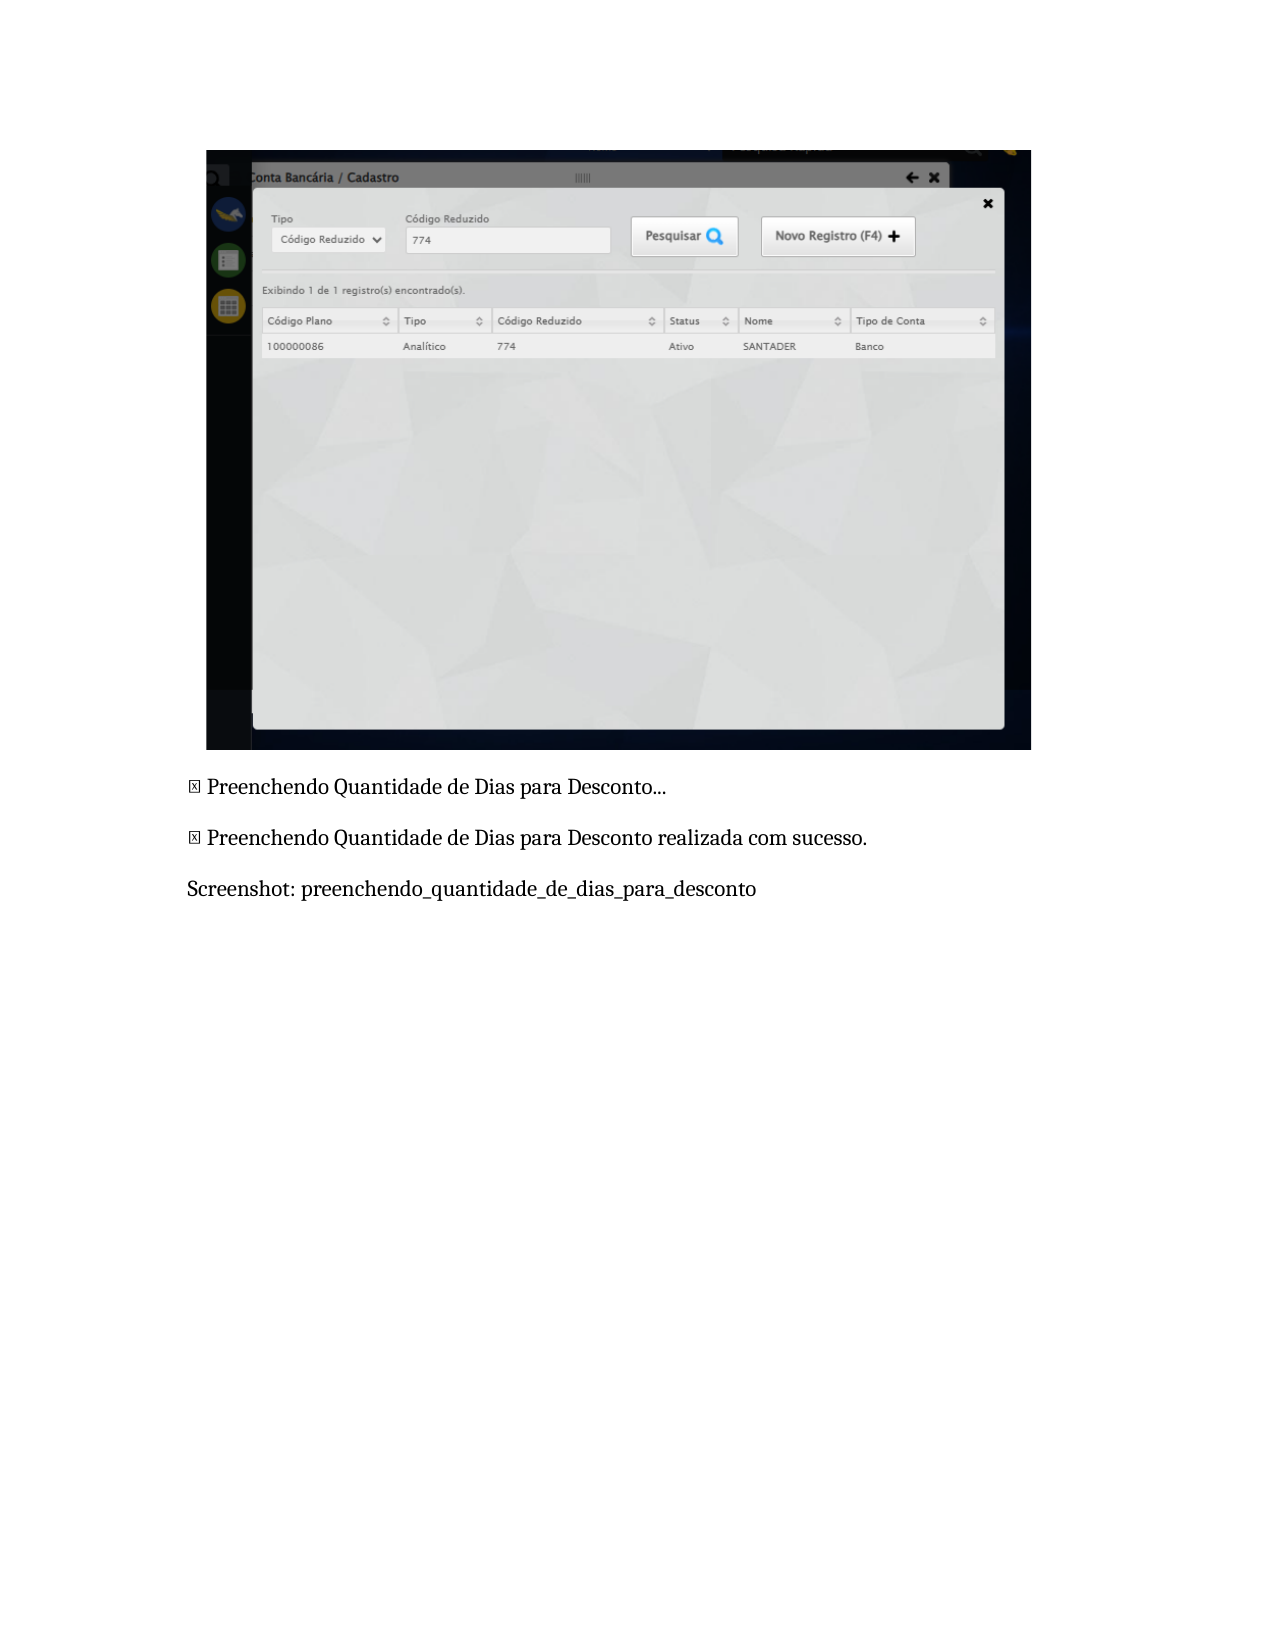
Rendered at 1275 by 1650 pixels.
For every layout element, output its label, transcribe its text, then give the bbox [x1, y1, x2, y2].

text ✅ Preenchendo Quantidade de Dias para Desconto realizada com sucesso. [187, 825, 1087, 851]
text Screenshot: preenchendo_quantidade_de_dias_para_desconto [187, 876, 1087, 902]
text 🔄 Preenchendo Quantidade de Dias para Desconto... [187, 774, 1087, 800]
picture [206, 150, 1032, 750]
